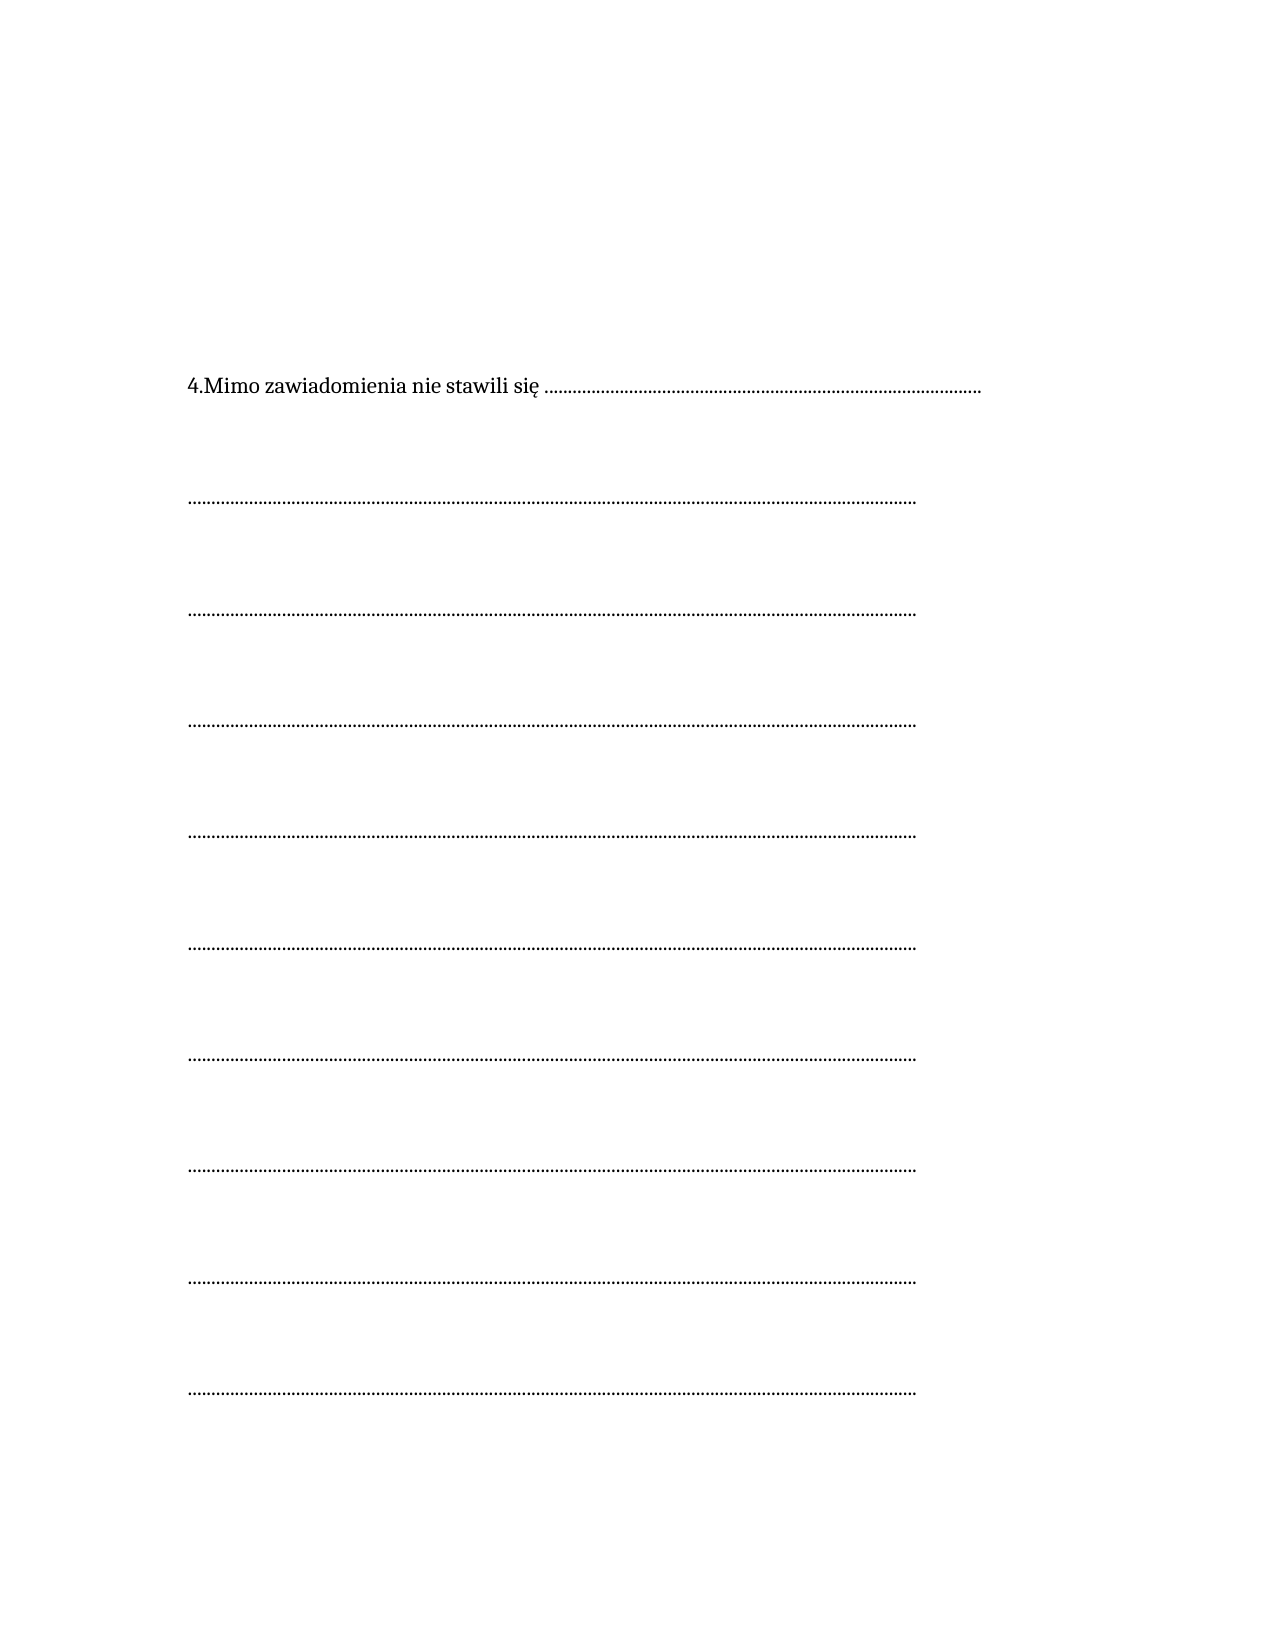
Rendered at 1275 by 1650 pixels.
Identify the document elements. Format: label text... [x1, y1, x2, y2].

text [187, 1375, 1087, 1401]
text 4.Mimo zawiadomienia nie stawili się ............................................................................................. [187, 373, 1087, 399]
